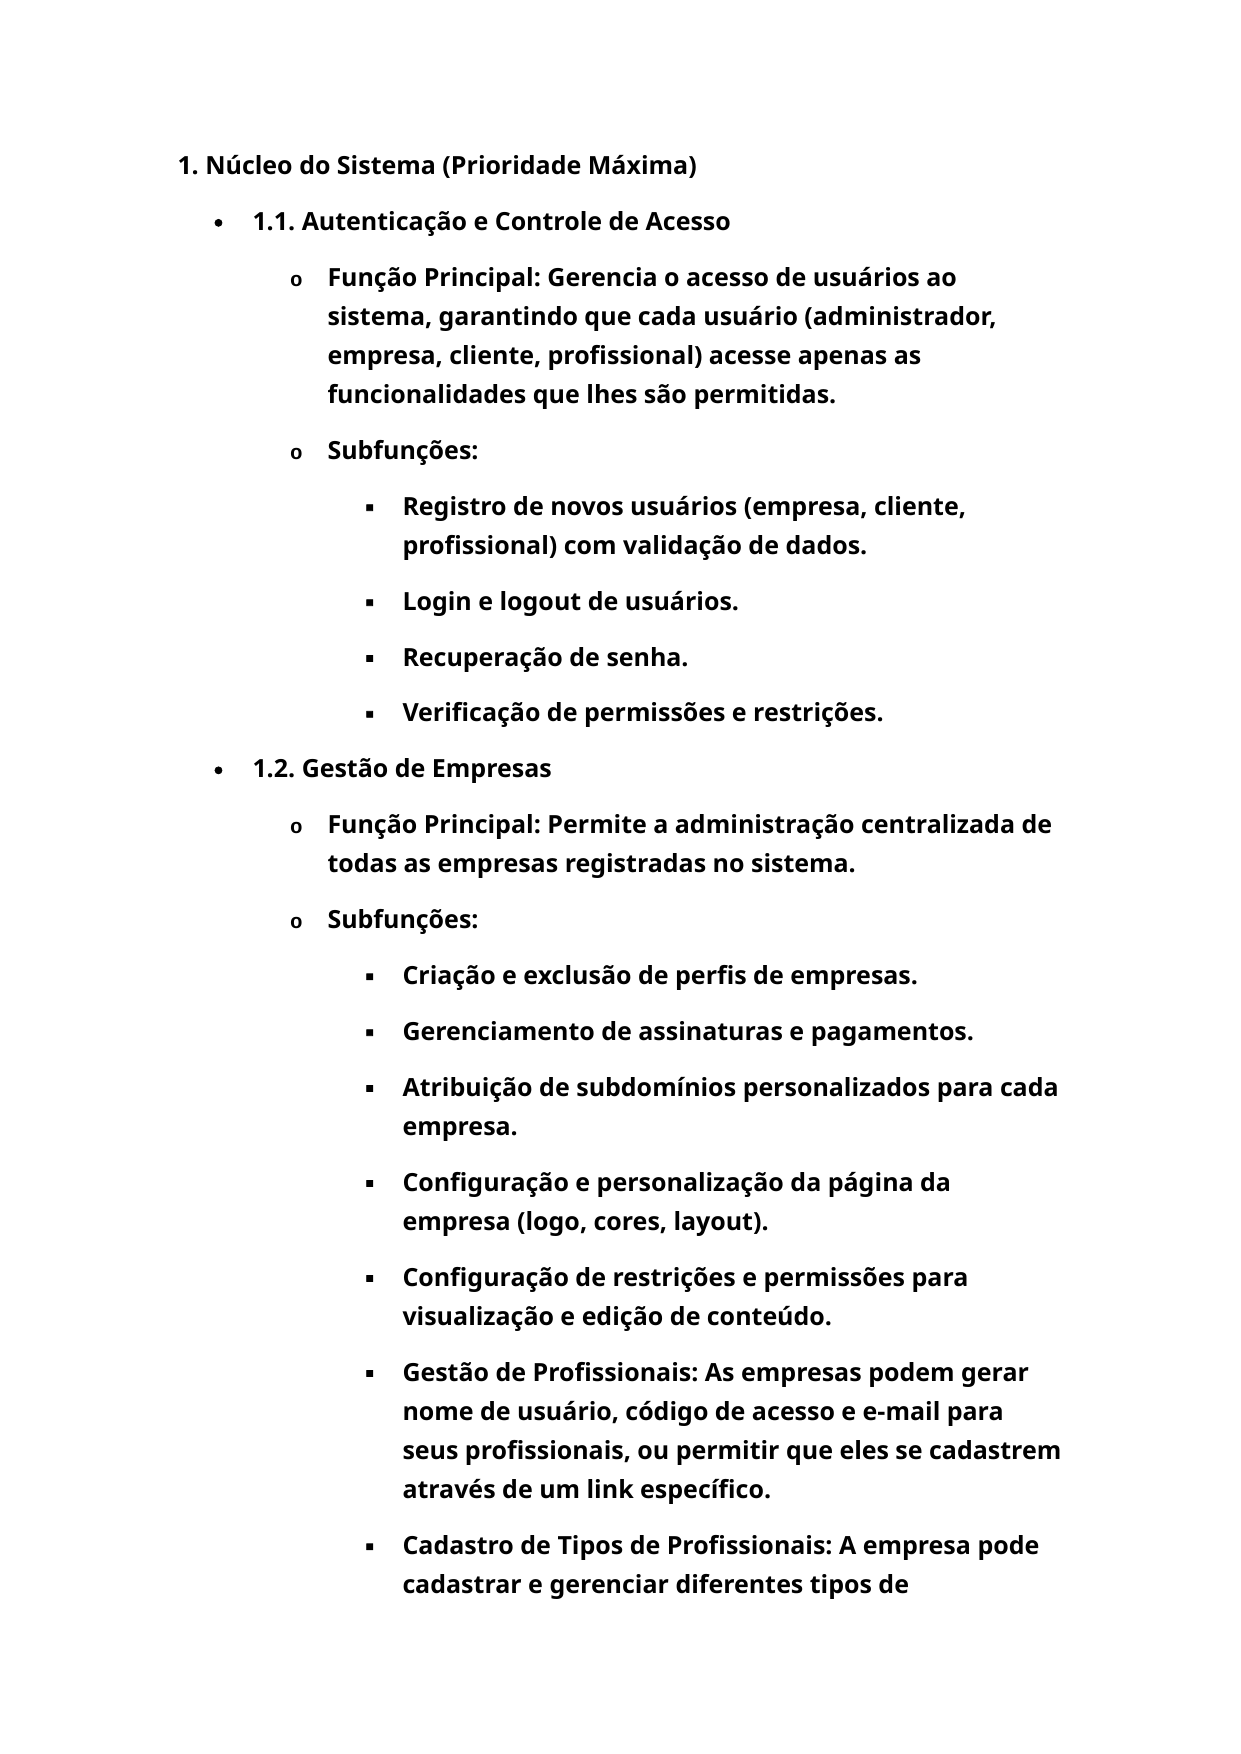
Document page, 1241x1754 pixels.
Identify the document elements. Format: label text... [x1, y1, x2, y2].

text 1. Núcleo do Sistema (Prioridade Máxima) [177, 148, 1063, 182]
list Gestão de Profissionais: As empresas podem gerar nome de usuário, código de acesso e e-mail para seus profissionais, ou permitir que eles se cadastrem através de um link específico. [365, 1354, 1063, 1506]
list Gerenciamento de assinaturas e pagamentos. [365, 1013, 1063, 1047]
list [365, 1528, 1063, 1601]
list Função Principal: Gerencia o acesso de usuários ao sistema, garantindo que cada usuário (administrador, empresa, cliente, profissional) acesse apenas as funcionalidades que lhes são permitidas. [290, 259, 1063, 411]
list Verificação de permissões e restrições. [365, 695, 1063, 729]
list Função Principal: Permite a administração centralizada de todas as empresas registradas no sistema. [290, 807, 1063, 880]
list Configuração e personalização da página da empresa (logo, cores, layout). [365, 1164, 1063, 1237]
list 1.1. Autenticação e Controle de Acesso [215, 203, 1063, 237]
list Registro de novos usuários (empresa, cliente, profissional) com validação de dados. [365, 488, 1063, 562]
list 1.2. Gestão de Empresas [215, 751, 1063, 785]
list Configuração de restrições e permissões para visualização e edição de conteúdo. [365, 1259, 1063, 1332]
list Atribuição de subdomínios personalizados para cada empresa. [365, 1069, 1063, 1142]
list Subfunções: [290, 902, 1063, 936]
list Login e logout de usuários. [365, 583, 1063, 617]
list Criação e exclusão de perfis de empresas. [365, 958, 1063, 992]
list Subfunções: [290, 433, 1063, 467]
list Recuperação de senha. [365, 639, 1063, 673]
